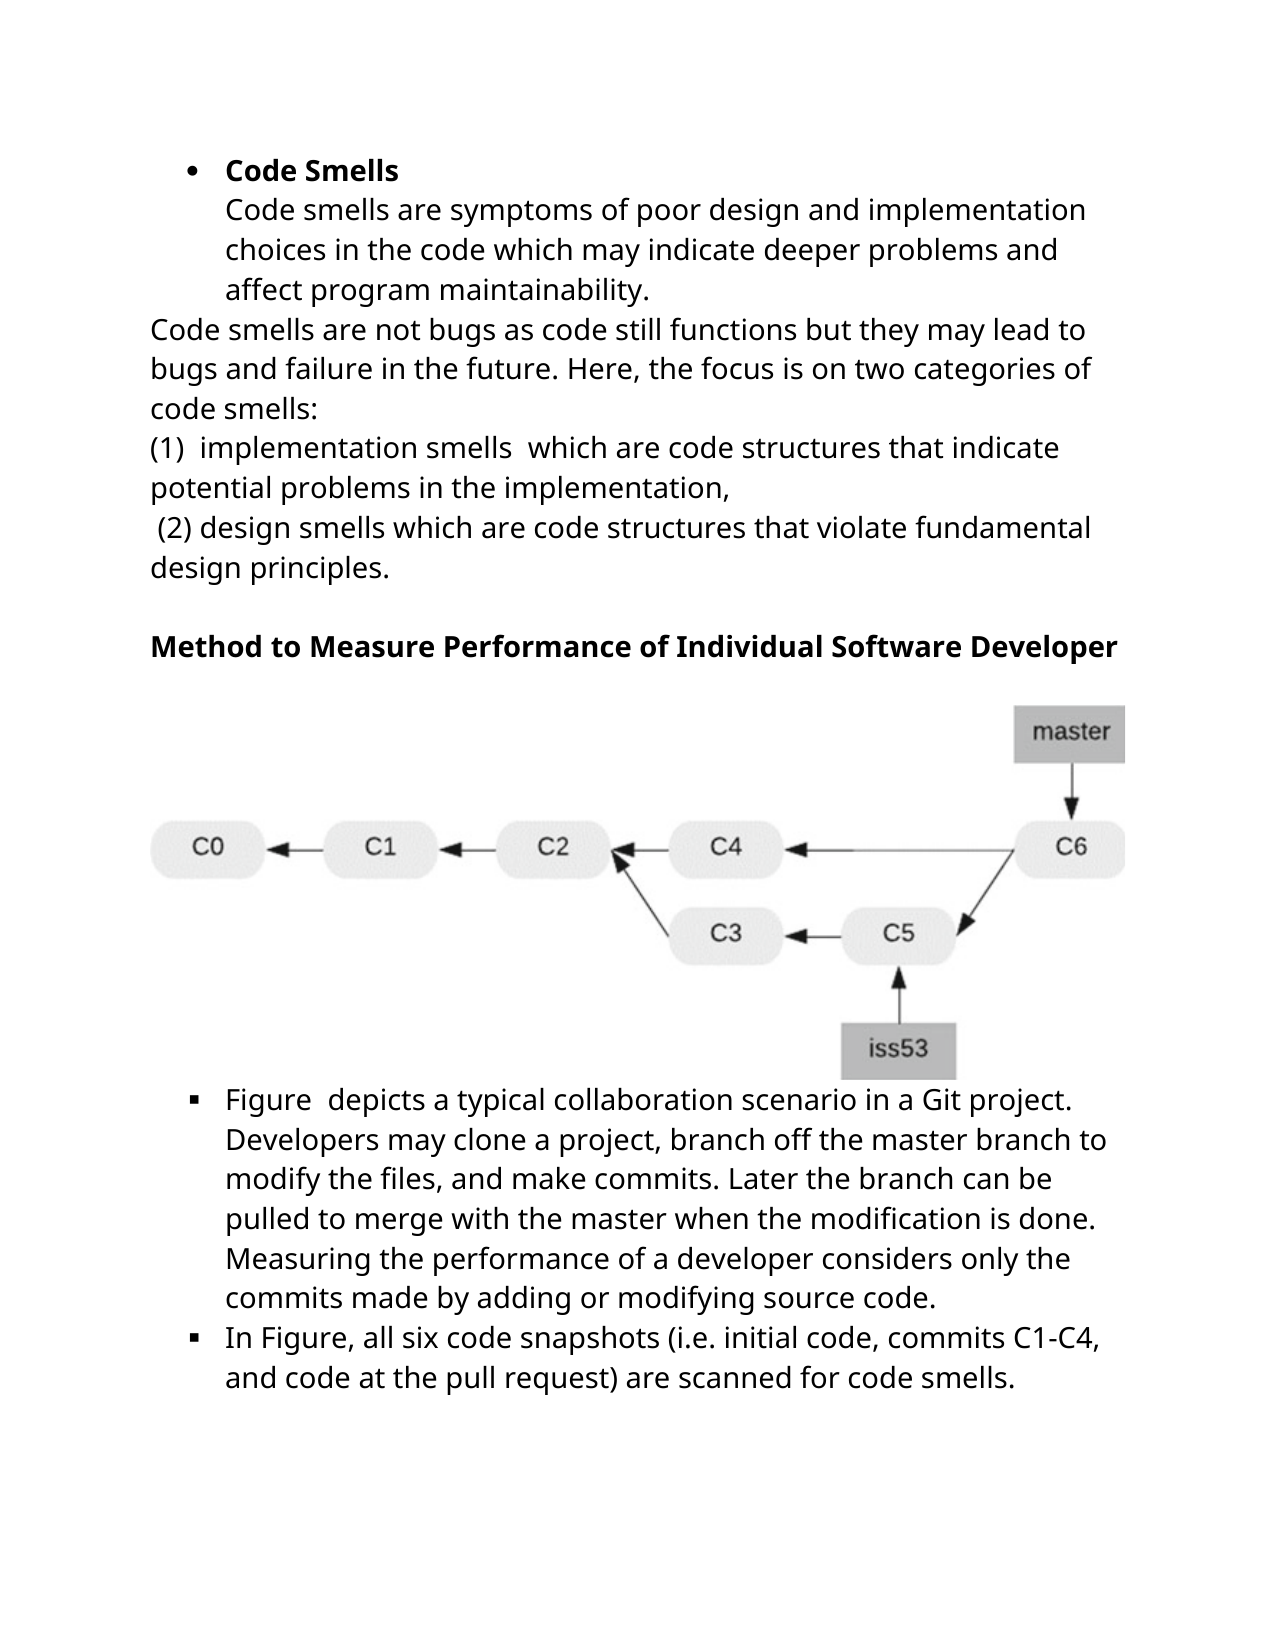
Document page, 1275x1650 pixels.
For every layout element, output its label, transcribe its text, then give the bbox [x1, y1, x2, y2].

text (2) design smells which are code structures that violate fundamental design principles. [150, 507, 1125, 587]
list Figure depicts a typical collaboration scenario in a Git project. Developers may clone a project, branch off the master branch to modify the files, and make commits. Later the branch can be pulled to merge with the master when the modification is done. Measuring the performance of a developer considers only the commits made by adding or modifying source code. [187, 1080, 1125, 1317]
list Code smells are symptoms of poor design and implementation choices in the code which may indicate deeper problems and affect program maintainability. [225, 190, 1125, 309]
text Method to Measure Performance of Individual Software Developer [150, 626, 1125, 666]
list Code Smells [187, 150, 1125, 190]
text (1) implementation smells which are code structures that indicate potential problems in the implementation, [150, 428, 1125, 507]
text Code smells are not bugs as code still functions but they may lead to bugs and failure in the future. Here, the focus is on two categories of code smells: [150, 309, 1125, 428]
list In Figure, all six code snapshots (i.e. initial code, commits C1-C4, and code at the pull request) are scanned for code smells. [187, 1317, 1125, 1397]
